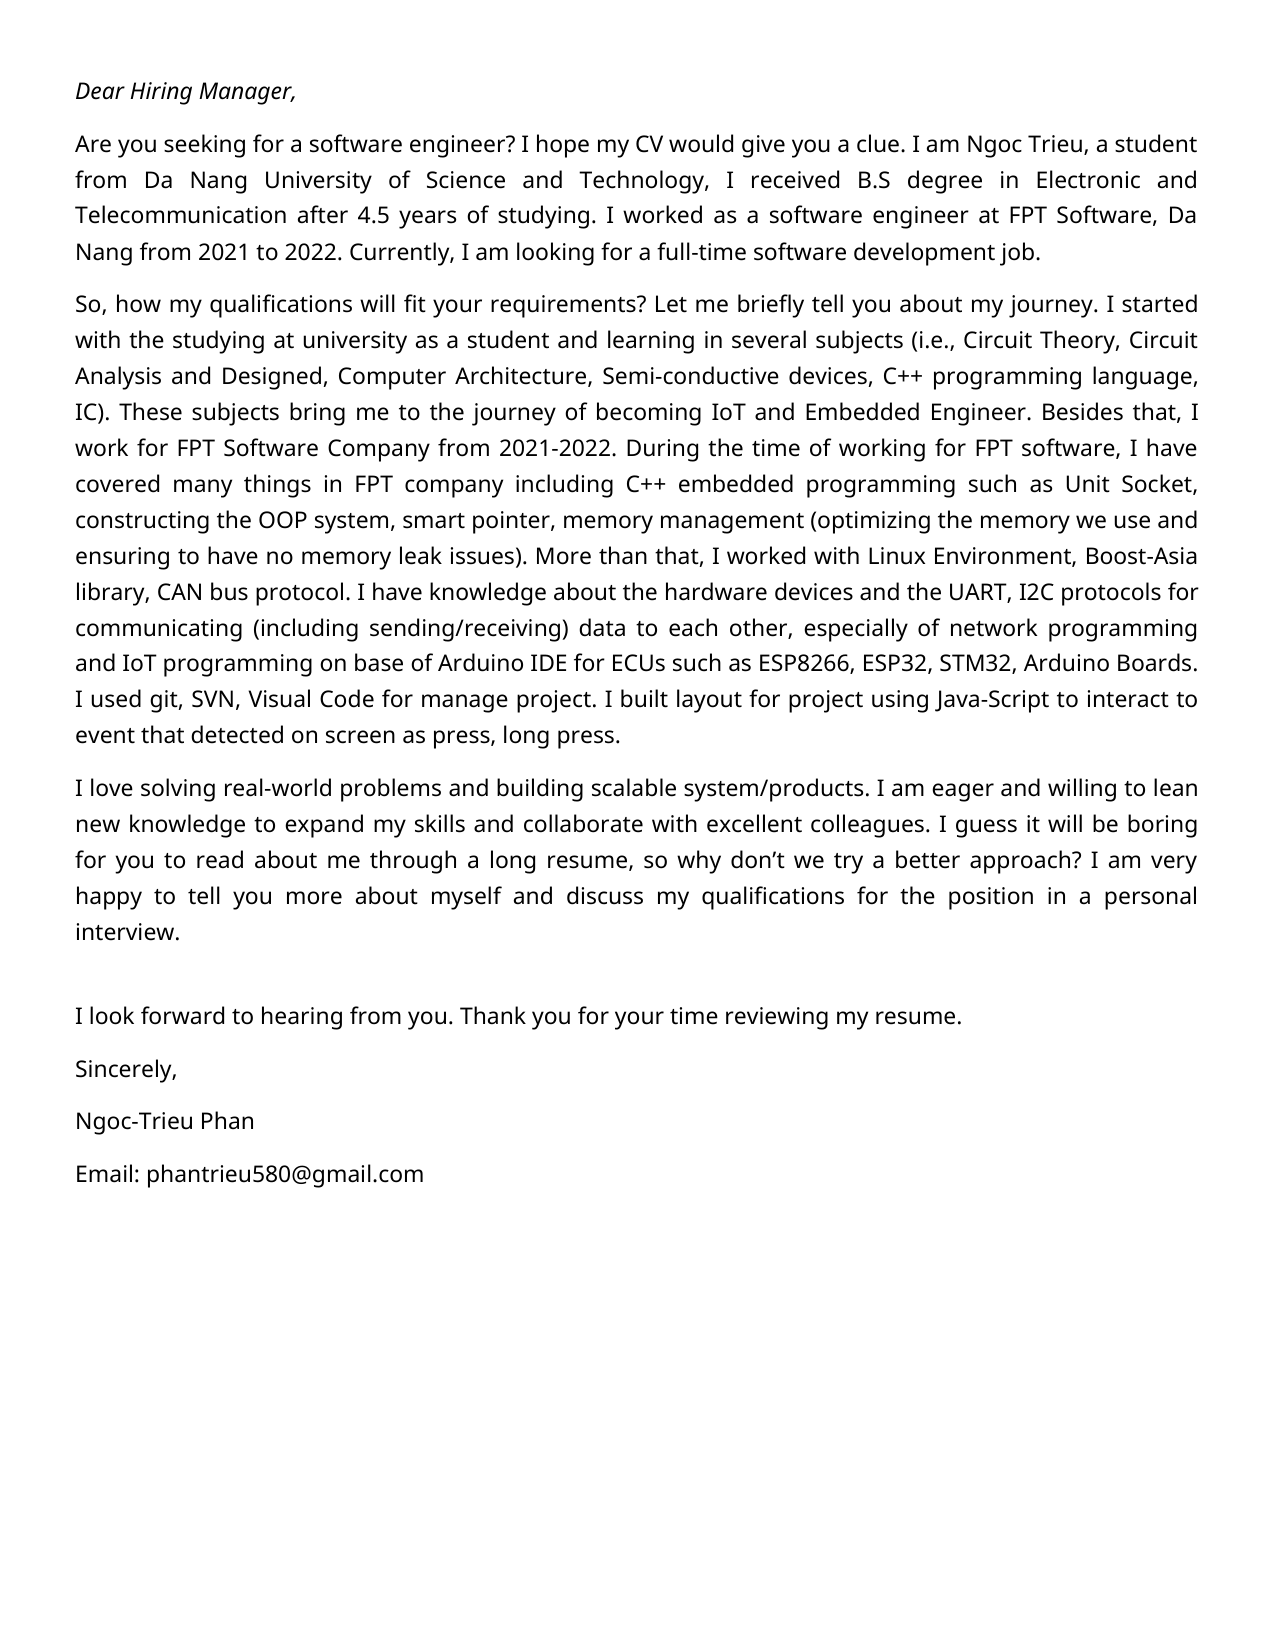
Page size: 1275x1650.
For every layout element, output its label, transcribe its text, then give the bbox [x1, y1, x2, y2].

text So, how my qualifications will fit your requirements? Let me briefly tell you about my journey. I started with the studying at university as a student and learning in several subjects (i.e., Circuit Theory, Circuit Analysis and Designed, Computer Architecture, Semi-conductive devices, C++ programming language, IC). These subjects bring me to the journey of becoming IoT and Embedded Engineer. Besides that, I work for FPT Software Company from 2021-2022. During the time of working for FPT software, I have covered many things in FPT company including C++ embedded programming such as Unit Socket, constructing the OOP system, smart pointer, memory management (optimizing the memory we use and ensuring to have no memory leak issues). More than that, I worked with Linux Environment, Boost-Asia library, CAN bus protocol. I have knowledge about the hardware devices and the UART, I2C protocols for communicating (including sending/receiving) data to each other, especially of network programming and IoT programming on base of Arduino IDE for ECUs such as ESP8266, ESP32, STM32, Arduino Boards. I used git, SVN, Visual Code for manage project. I built layout for project using Java-Script to interact to event that detected on screen as press, long press. [75, 288, 1200, 751]
text I look forward to hearing from you. Thank you for your time reviewing my resume. [75, 1000, 1200, 1031]
text Dear Hiring Manager, [75, 75, 1200, 106]
text I love solving real-world problems and building scalable system/products. I am eager and willing to lean new knowledge to expand my skills and collaborate with excellent colleagues. I guess it will be boring for you to read about me through a long resume, so why don’t we try a better approach? I am very happy to tell you more about myself and discuss my qualifications for the position in a personal interview. [75, 772, 1200, 979]
text Are you seeking for a software engineer? I hope my CV would give you a clue. I am Ngoc Trieu, a student from Da Nang University of Science and Technology, I received B.S degree in Electronic and Telecommunication after 4.5 years of studying. I worked as a software engineer at FPT Software, Da Nang from 2021 to 2022. Currently, I am looking for a full-time software development job. [75, 128, 1200, 267]
text Ngoc-Trieu Phan [75, 1105, 1200, 1136]
text Email: phantrieu580@gmail.com [75, 1158, 1200, 1189]
text Sincerely, [75, 1052, 1200, 1084]
